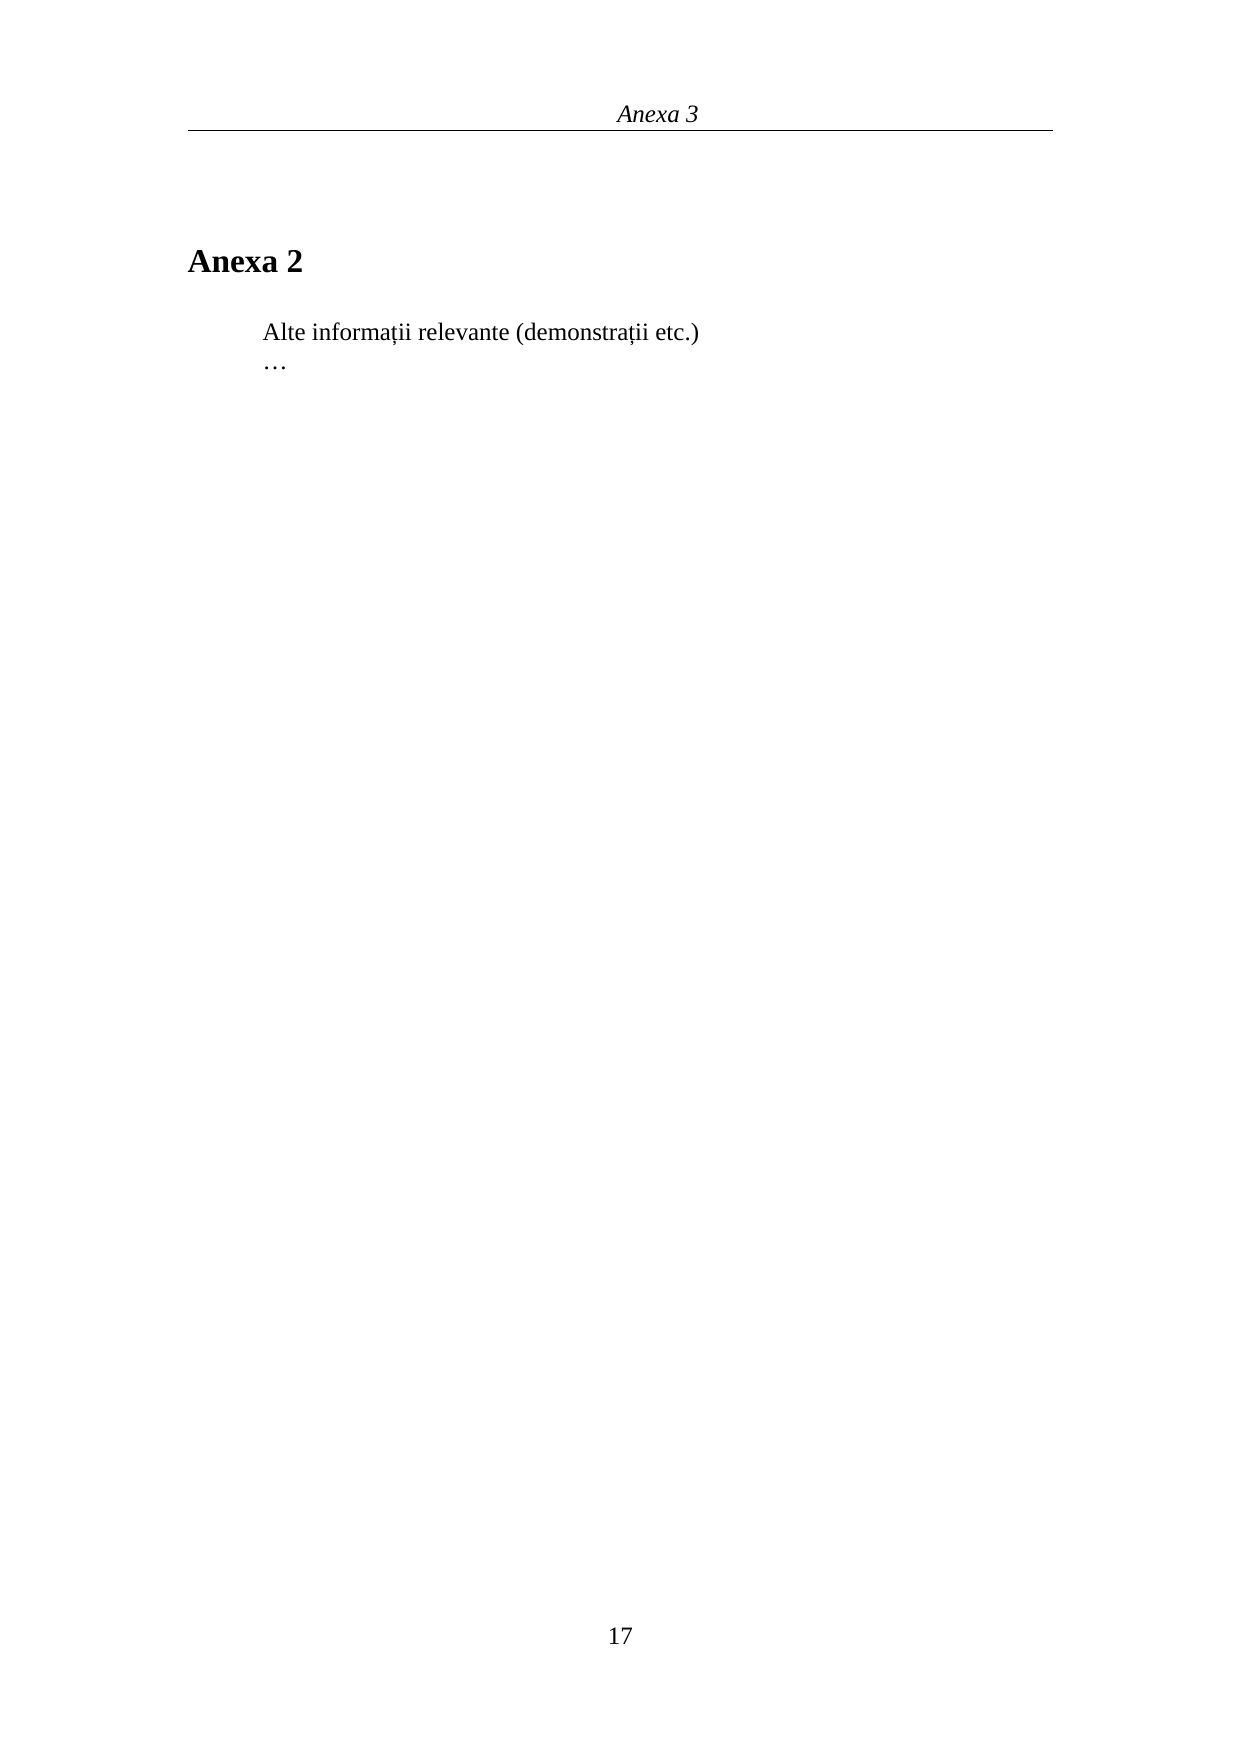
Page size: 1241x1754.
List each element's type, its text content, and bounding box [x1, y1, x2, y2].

text Alte informații relevante (demonstrații etc.) [187, 317, 1053, 346]
text … [187, 346, 1053, 374]
subtitle Anexa 2 [187, 241, 1053, 279]
